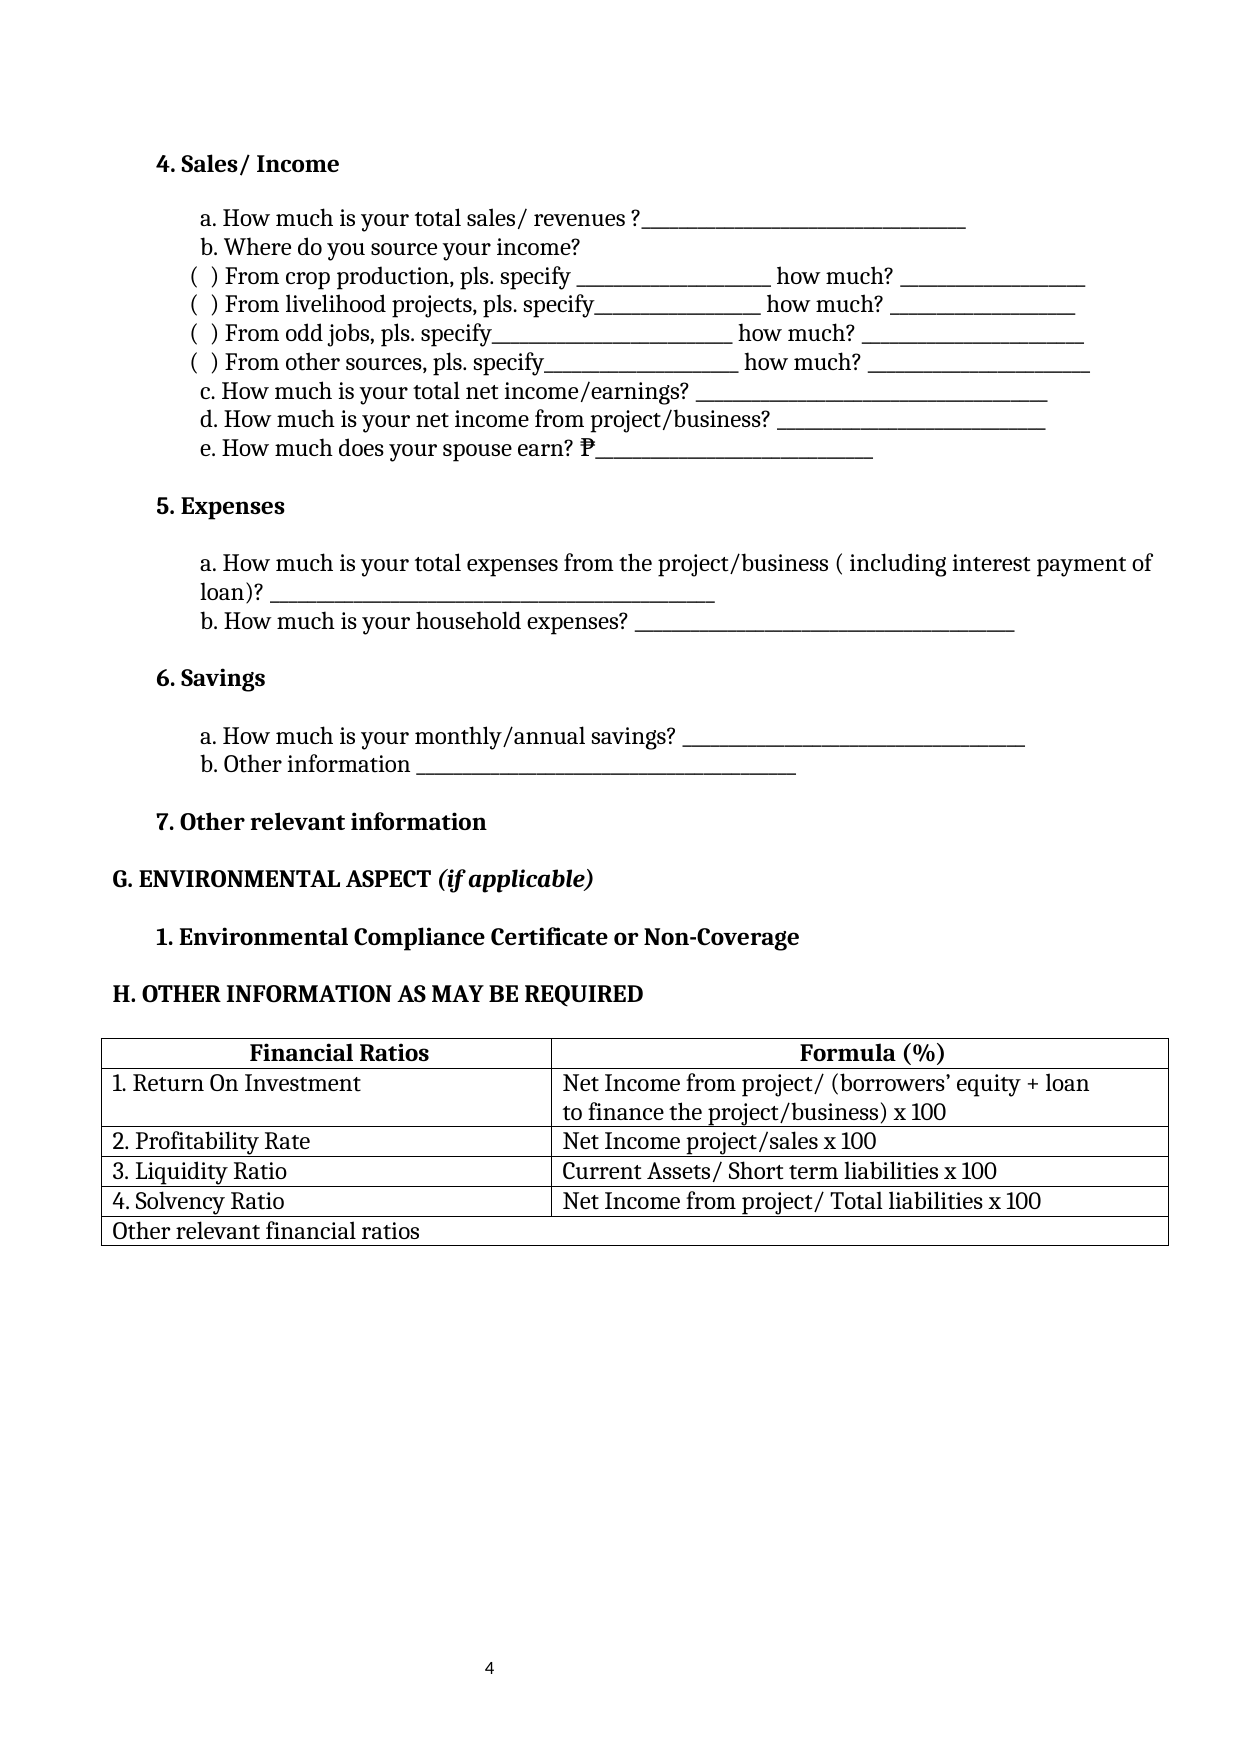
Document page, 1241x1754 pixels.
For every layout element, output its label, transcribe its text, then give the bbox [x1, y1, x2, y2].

table_cell Solvency Ratio [102, 1187, 551, 1216]
table_header Formula (%) [552, 1039, 1168, 1068]
list How much is your household expenses? _________________________________________ [200, 607, 1183, 635]
list Savings [156, 664, 1183, 693]
list How much is your total net income/earnings? ______________________________________ [200, 377, 1183, 405]
list ENVIRONMENTAL ASPECT (if applicable) [112, 865, 1183, 894]
list Other relevant information [156, 808, 1183, 837]
list Environmental Compliance Certificate or Non-Coverage [156, 923, 1183, 952]
list Expenses [156, 492, 1183, 520]
table_cell Other relevant financial ratios [102, 1217, 1168, 1245]
list How much is your monthly/annual savings? _____________________________________ [200, 722, 1183, 750]
list How much does your spouse earn? ₱______________________________ [200, 434, 1183, 463]
table_cell Net Income from project/ Total liabilities x 100 [552, 1187, 1168, 1216]
text ( ) From crop production, pls. specify _____________________ how much? ____________________ [112, 262, 1183, 290]
table_cell Return On Investment [102, 1069, 551, 1126]
table_cell Net Income from project/ (borrowers’ equity + loan to finance the project/business) x 100 [552, 1069, 1168, 1126]
list Where do you source your income? [200, 233, 1183, 262]
list OTHER INFORMATION AS MAY BE REQUIRED [112, 980, 1183, 1009]
text ( ) From livelihood projects, pls. specify__________________ how much? ____________________ [112, 290, 1183, 319]
list Sales/ Income [156, 150, 1183, 179]
table_header Financial Ratios [102, 1039, 551, 1068]
list How much is your net income from project/business? _____________________________ [200, 405, 1183, 434]
list How much is your total sales/ revenues ?___________________________________ [200, 204, 1183, 233]
table_cell Current Assets/ Short term liabilities x 100 [552, 1157, 1168, 1186]
table_cell Profitability Rate [102, 1127, 551, 1156]
table_cell Net Income project/sales x 100 [552, 1127, 1168, 1156]
list How much is your total expenses from the project/business ( including interest payment of loan)? ________________________________________________ [200, 549, 1183, 607]
text ( ) From odd jobs, pls. specify__________________________ how much? ________________________ [112, 319, 1183, 348]
list Other information _________________________________________ [200, 750, 1183, 779]
text ( ) From other sources, pls. specify_____________________ how much? ________________________ [112, 348, 1183, 377]
table_cell Liquidity Ratio [102, 1157, 551, 1186]
